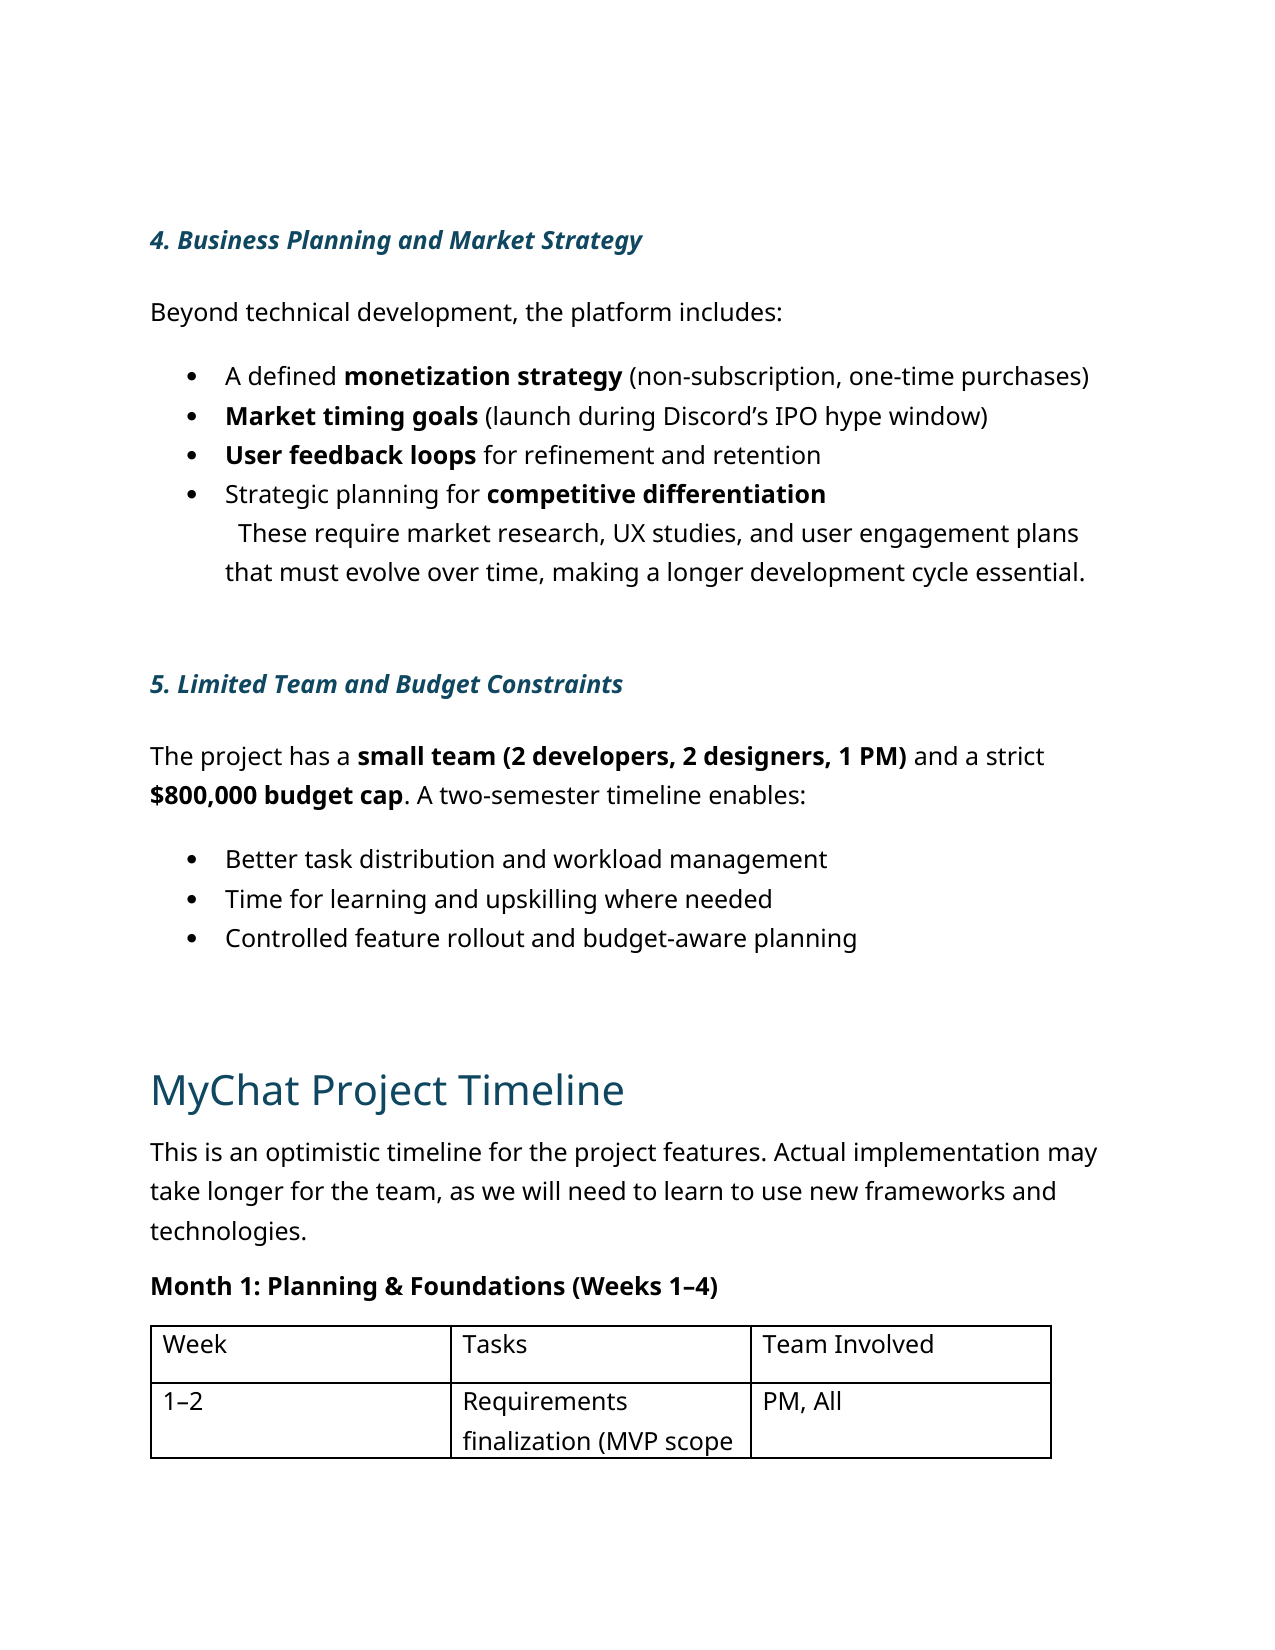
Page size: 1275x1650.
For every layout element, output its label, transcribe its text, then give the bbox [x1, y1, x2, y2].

list User feedback loops for refinement and retention [187, 437, 1125, 471]
subtitle MyChat Project Timeline [150, 1061, 1125, 1118]
table_cell PM, All [752, 1384, 1050, 1457]
text Beyond technical development, the platform includes: [150, 295, 1125, 329]
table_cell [452, 1384, 750, 1457]
text This is an optimistic timeline for the project features. Actual implementation may take longer for the team, as we will need to learn to use new frameworks and technologies. [150, 1135, 1125, 1247]
list Time for learning and upskilling where needed [187, 881, 1125, 915]
table_header Team Involved [752, 1327, 1050, 1382]
text Month 1: Planning & Foundations (Weeks 1–4) [150, 1269, 1125, 1303]
text The project has a small team (2 developers, 2 designers, 1 PM) and a strict $800,000 budget cap. A two-semester timeline enables: [150, 739, 1125, 812]
table_cell 1–2 [152, 1384, 450, 1457]
list Market timing goals (launch during Discord’s IPO hype window) [187, 398, 1125, 432]
list Better task distribution and workload management [187, 842, 1125, 876]
table_header Week [152, 1327, 450, 1382]
subtitle 5. Limited Team and Budget Constraints [150, 666, 1125, 700]
subtitle 4. Business Planning and Market Strategy [150, 222, 1125, 256]
list Strategic planning for competitive differentiation These require market research, UX studies, and user engagement plans that must evolve over time, making a longer development cycle essential. [187, 476, 1125, 589]
table_header Tasks [452, 1327, 750, 1382]
list Controlled feature rollout and budget-aware planning [187, 920, 1125, 954]
list A defined monetization strategy (non-subscription, one-time purchases) [187, 359, 1125, 393]
